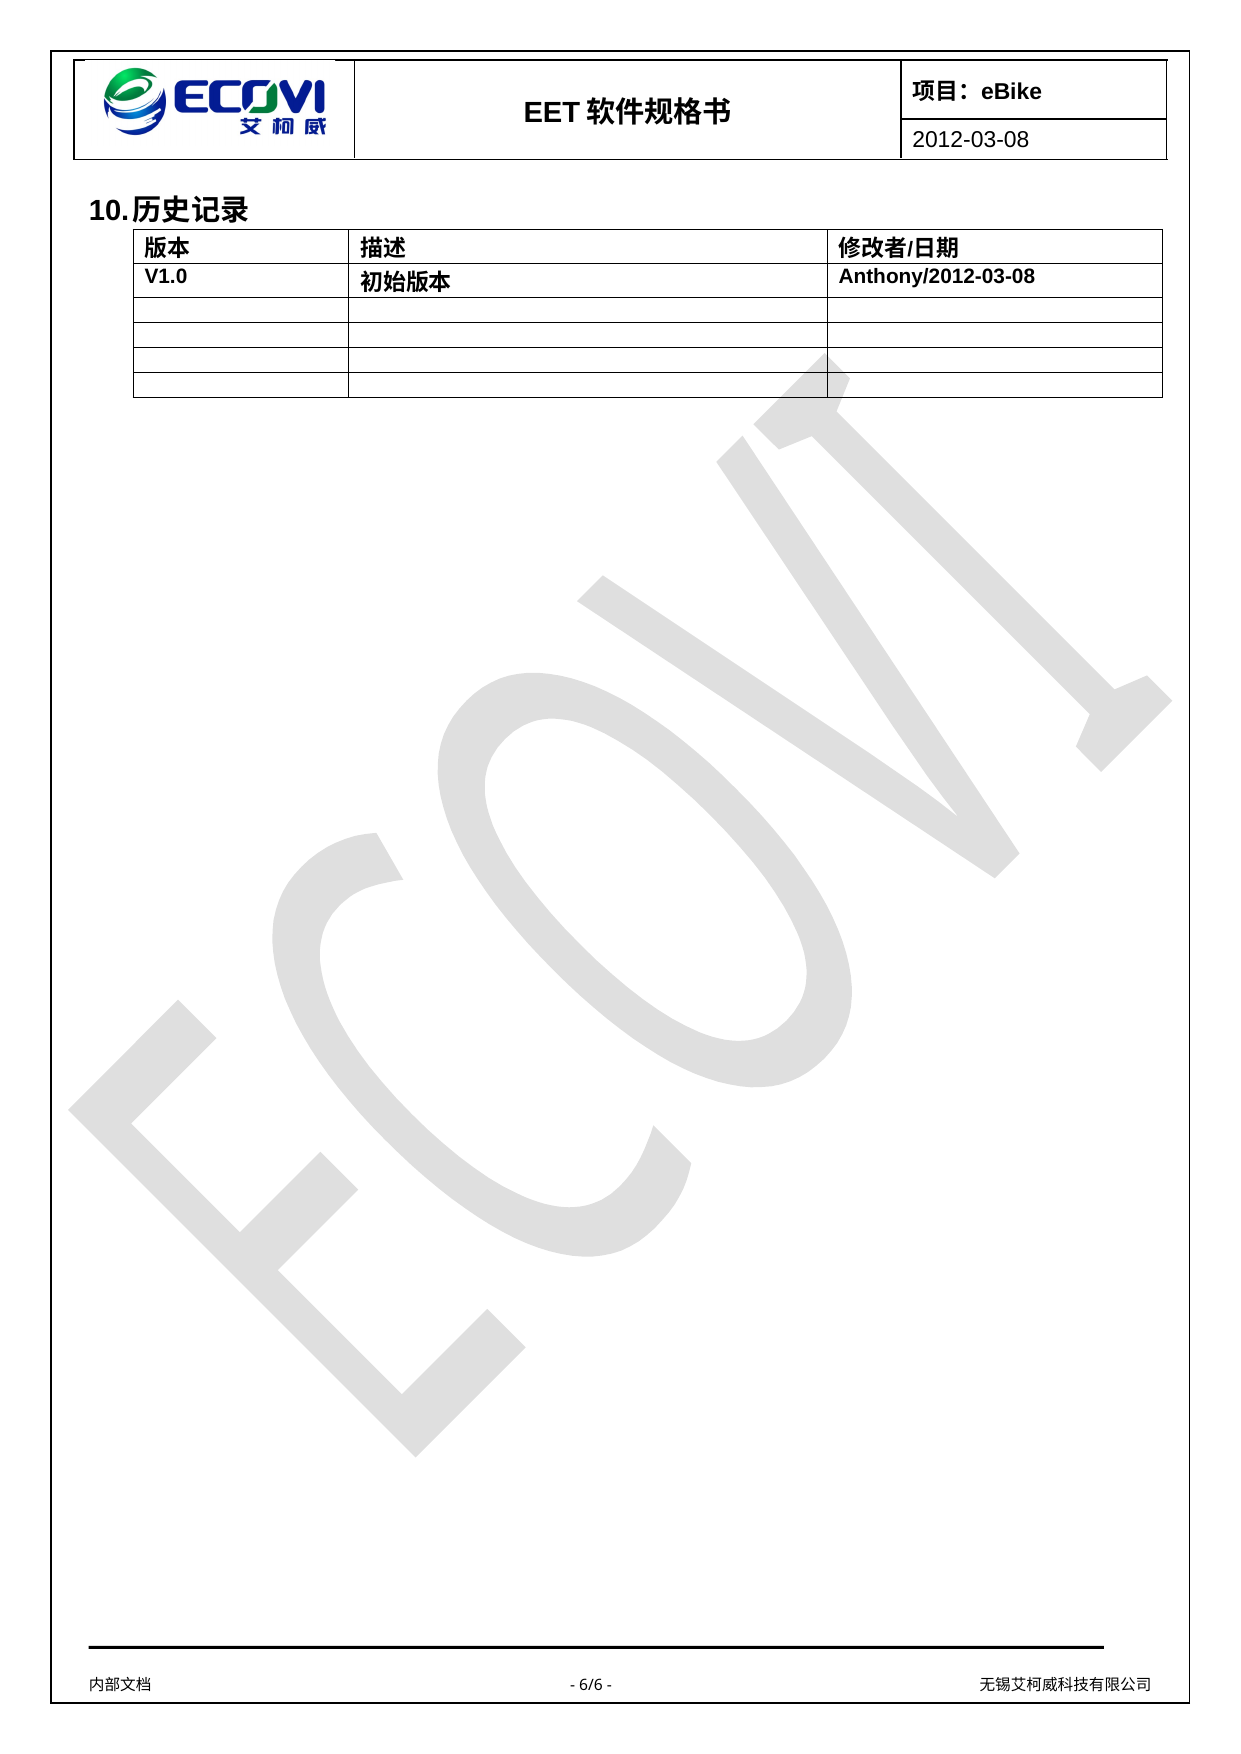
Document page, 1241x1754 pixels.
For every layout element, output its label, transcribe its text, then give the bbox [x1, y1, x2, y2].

table_cell [134, 373, 348, 397]
table_cell [134, 348, 348, 372]
table_cell [828, 348, 1162, 372]
table_cell [349, 348, 827, 372]
table_cell Anthony/2012-03-08 [828, 264, 1162, 297]
table_cell [134, 323, 348, 347]
table_cell [828, 298, 1162, 322]
table_header 修改者/日期 [828, 230, 1162, 263]
table_cell 初始版本 [349, 264, 827, 297]
table_cell V1.0 [134, 264, 348, 297]
table_cell [349, 373, 827, 397]
table_cell [349, 323, 827, 347]
table_cell [134, 298, 348, 322]
table_header 版本 [134, 230, 348, 263]
table_cell [349, 298, 827, 322]
picture [85, 60, 336, 146]
table_cell [828, 373, 1162, 397]
table_header 描述 [349, 230, 827, 263]
list 历史记录 [89, 186, 1152, 229]
table_cell [828, 323, 1162, 347]
